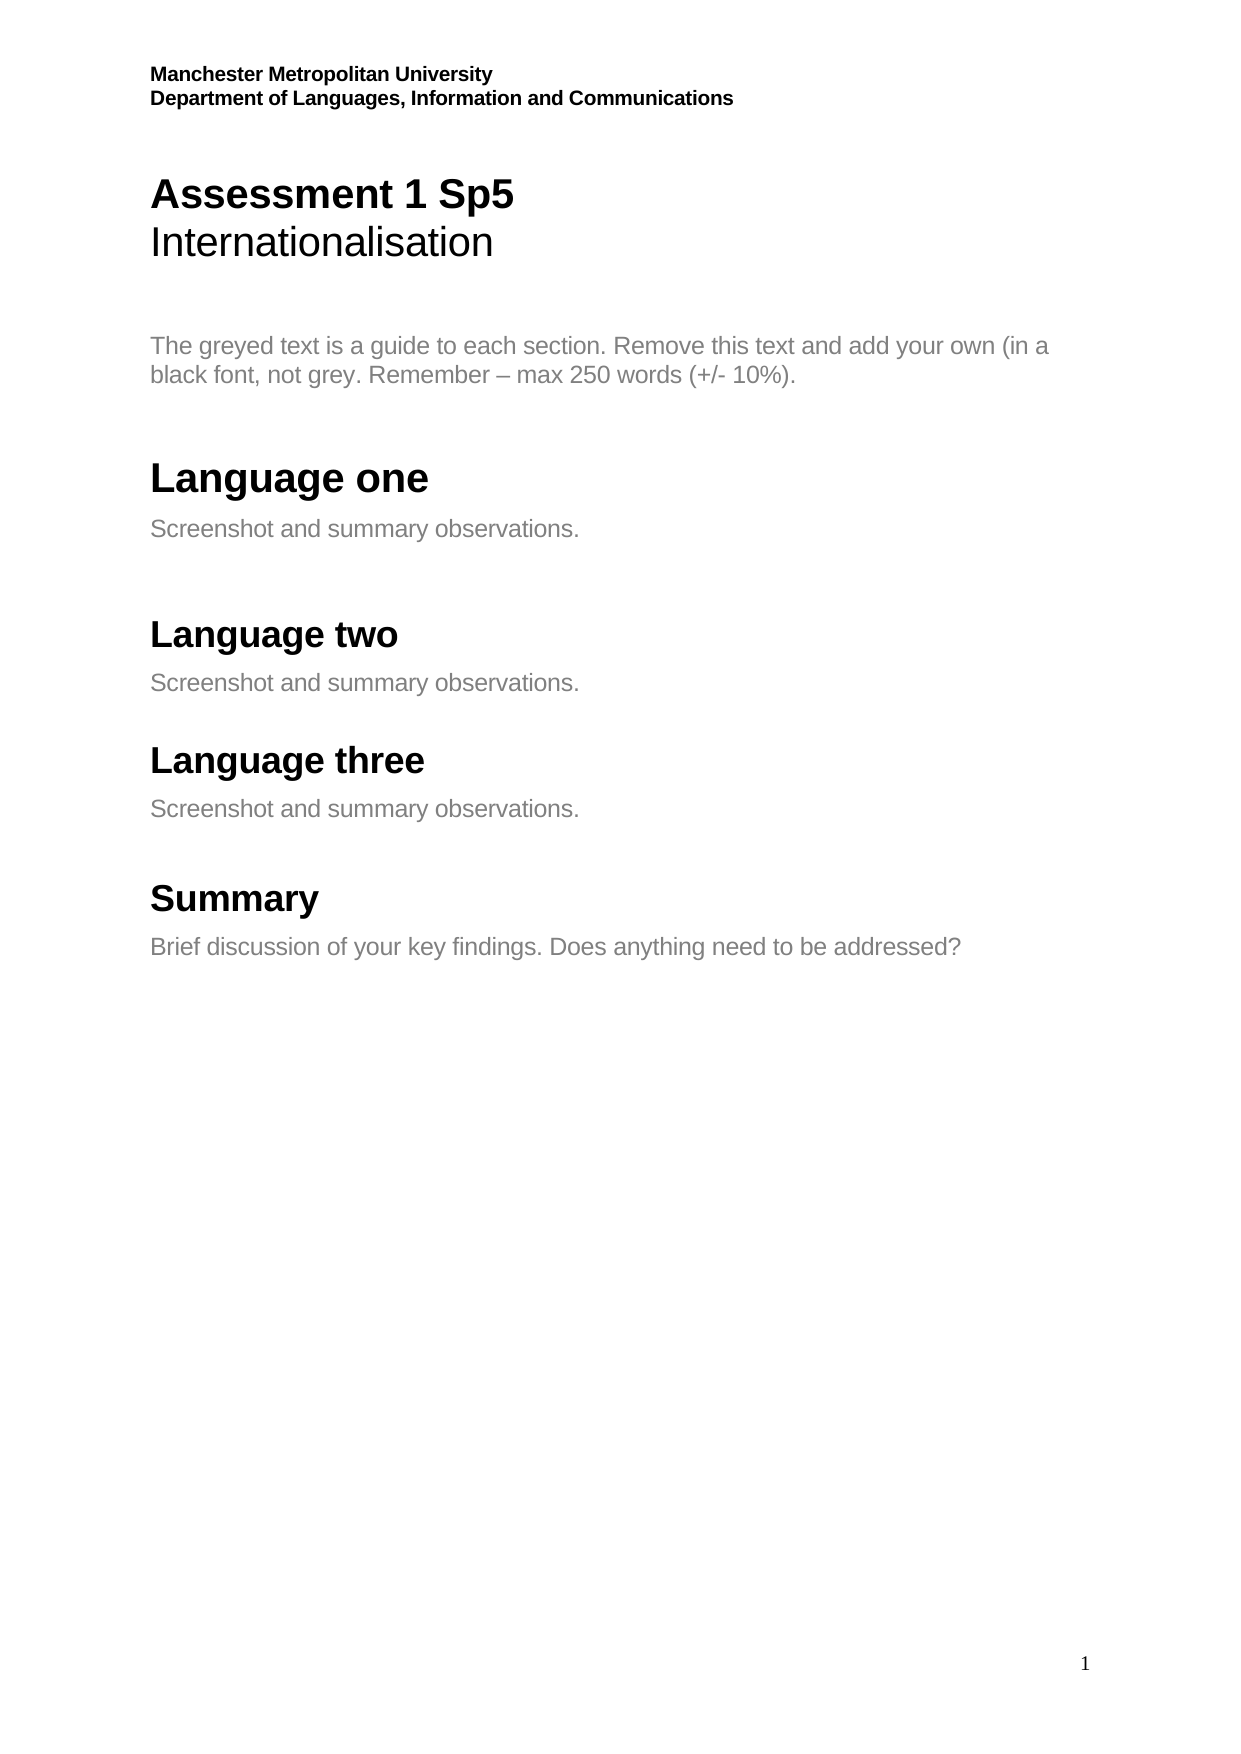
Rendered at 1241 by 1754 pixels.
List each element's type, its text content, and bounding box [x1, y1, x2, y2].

subtitle Language one [150, 453, 1090, 501]
text Screenshot and summary observations. [150, 514, 1090, 543]
text The greyed text is a guide to each section. Remove this text and add your own (in a black font, not grey. Remember – max 250 words (+/- 10%). [150, 331, 1090, 388]
subtitle Language three [150, 738, 1090, 781]
subtitle Summary [150, 876, 1090, 919]
text Screenshot and summary observations. [150, 794, 1090, 823]
text Brief discussion of your key findings. Does anything need to be addressed? [150, 932, 1090, 961]
subtitle Language two [150, 613, 1090, 656]
text Screenshot and summary observations. [150, 668, 1090, 697]
subtitle Assessment 1 Sp5 Internationalisation [150, 170, 1090, 266]
